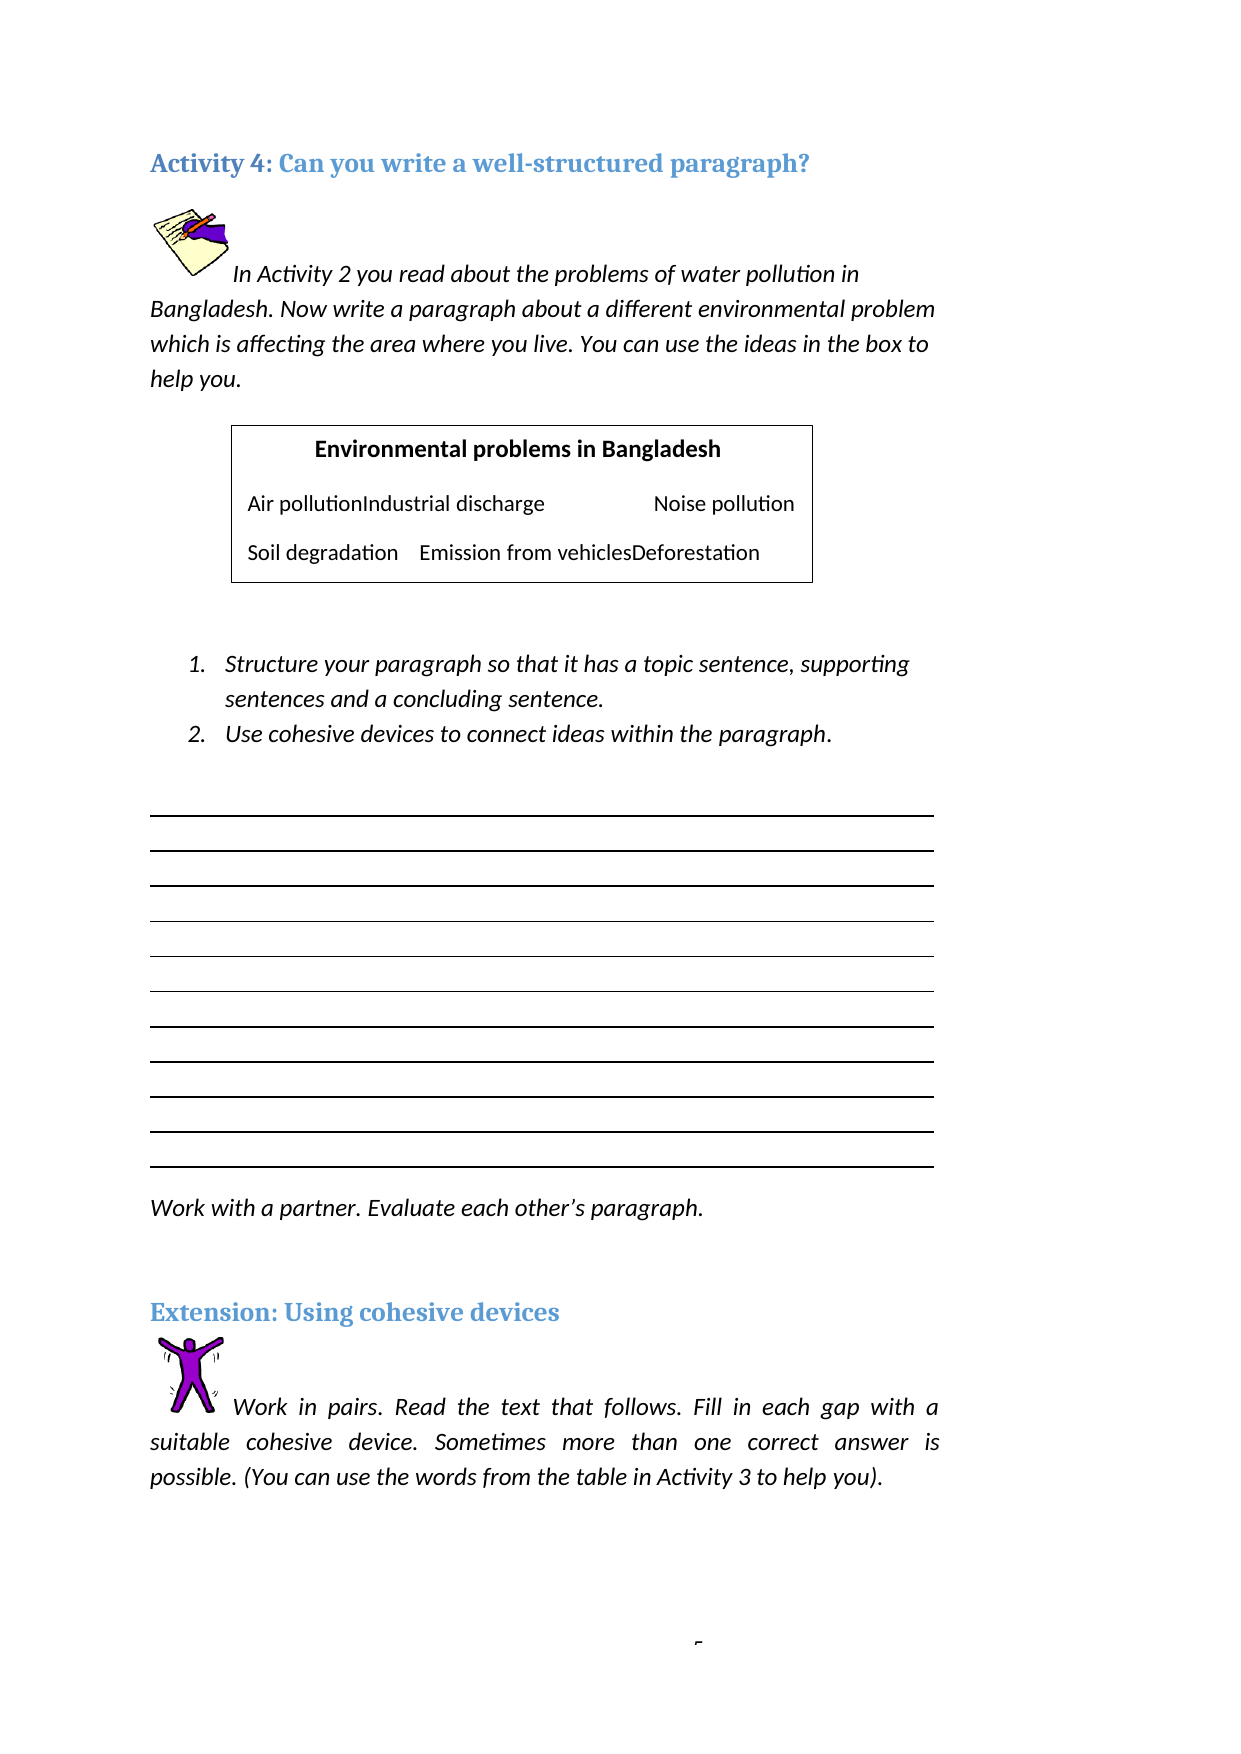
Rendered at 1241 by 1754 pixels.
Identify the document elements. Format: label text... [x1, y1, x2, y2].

subtitle Activity 4: Can you write a well-structured paragraph? [150, 148, 1115, 179]
list Structure your paragraph so that it has a topic sentence, supporting sentences and a concluding sentence. [187, 648, 911, 714]
subtitle Extension: Using cohesive devices [150, 1297, 1115, 1328]
text Work in pairs. Read the text that follows. Fill in each gap with a suitable cohesive device. Sometimes more than one correct answer is possible. (You can use the words from the table in Activity 3 to help you). [150, 1391, 941, 1492]
text Work with a partner. Evaluate each other’s paragraph. [150, 1193, 1115, 1223]
list Use cohesive devices to connect ideas within the paragraph. [187, 718, 1115, 749]
text In Activity 2 you read about the problems of water pollution in Bangladesh. Now write a paragraph about a different environmental problem which is affecting the area where you live. You can use the ideas in the box to help you. [150, 258, 938, 393]
picture [153, 209, 229, 258]
picture [158, 1337, 224, 1391]
